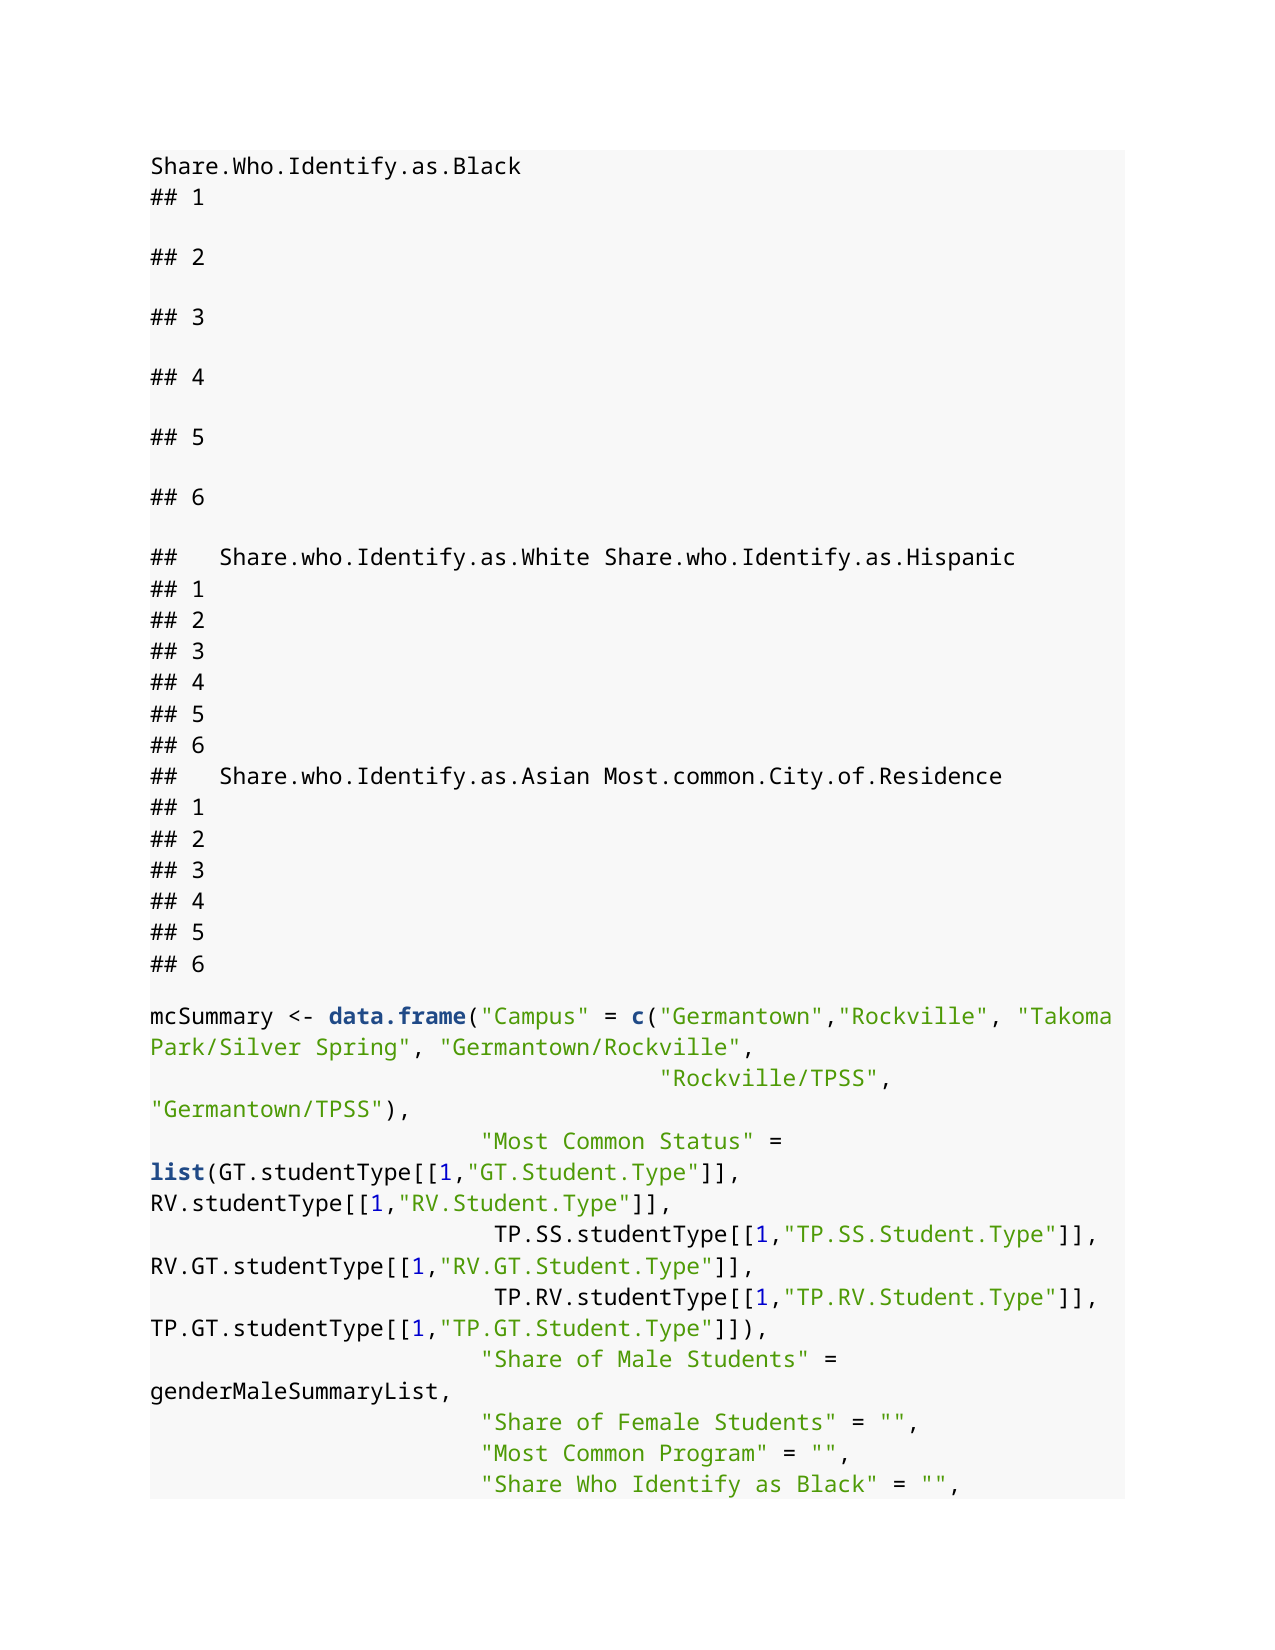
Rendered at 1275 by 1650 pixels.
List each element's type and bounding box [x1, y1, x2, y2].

text [150, 150, 1125, 979]
text [150, 999, 1125, 1499]
